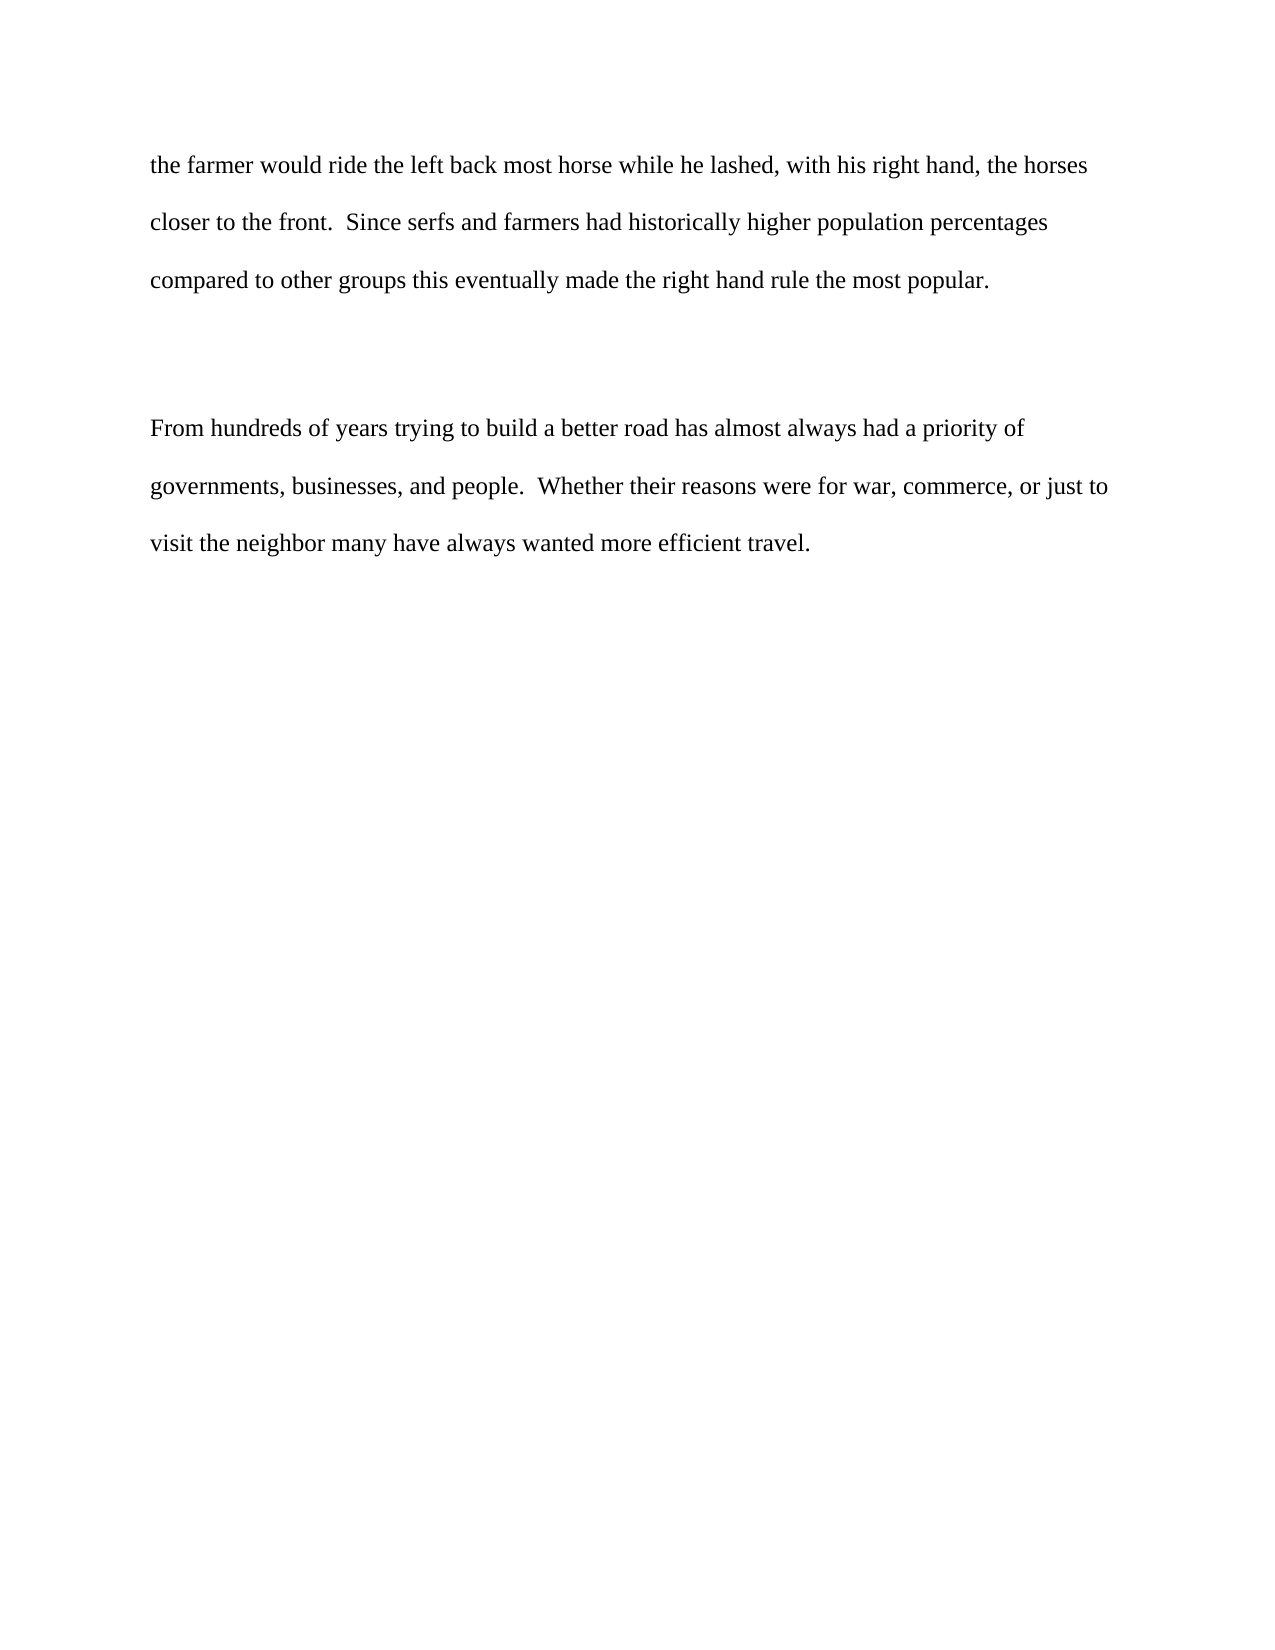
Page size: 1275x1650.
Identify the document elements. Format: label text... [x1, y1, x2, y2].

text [150, 150, 1125, 294]
text From hundreds of years trying to build a better road has almost always had a priority of governments, businesses, and people. Whether their reasons were for war, commerce, or just to visit the neighbor many have always wanted more efficient travel. [150, 413, 1125, 557]
